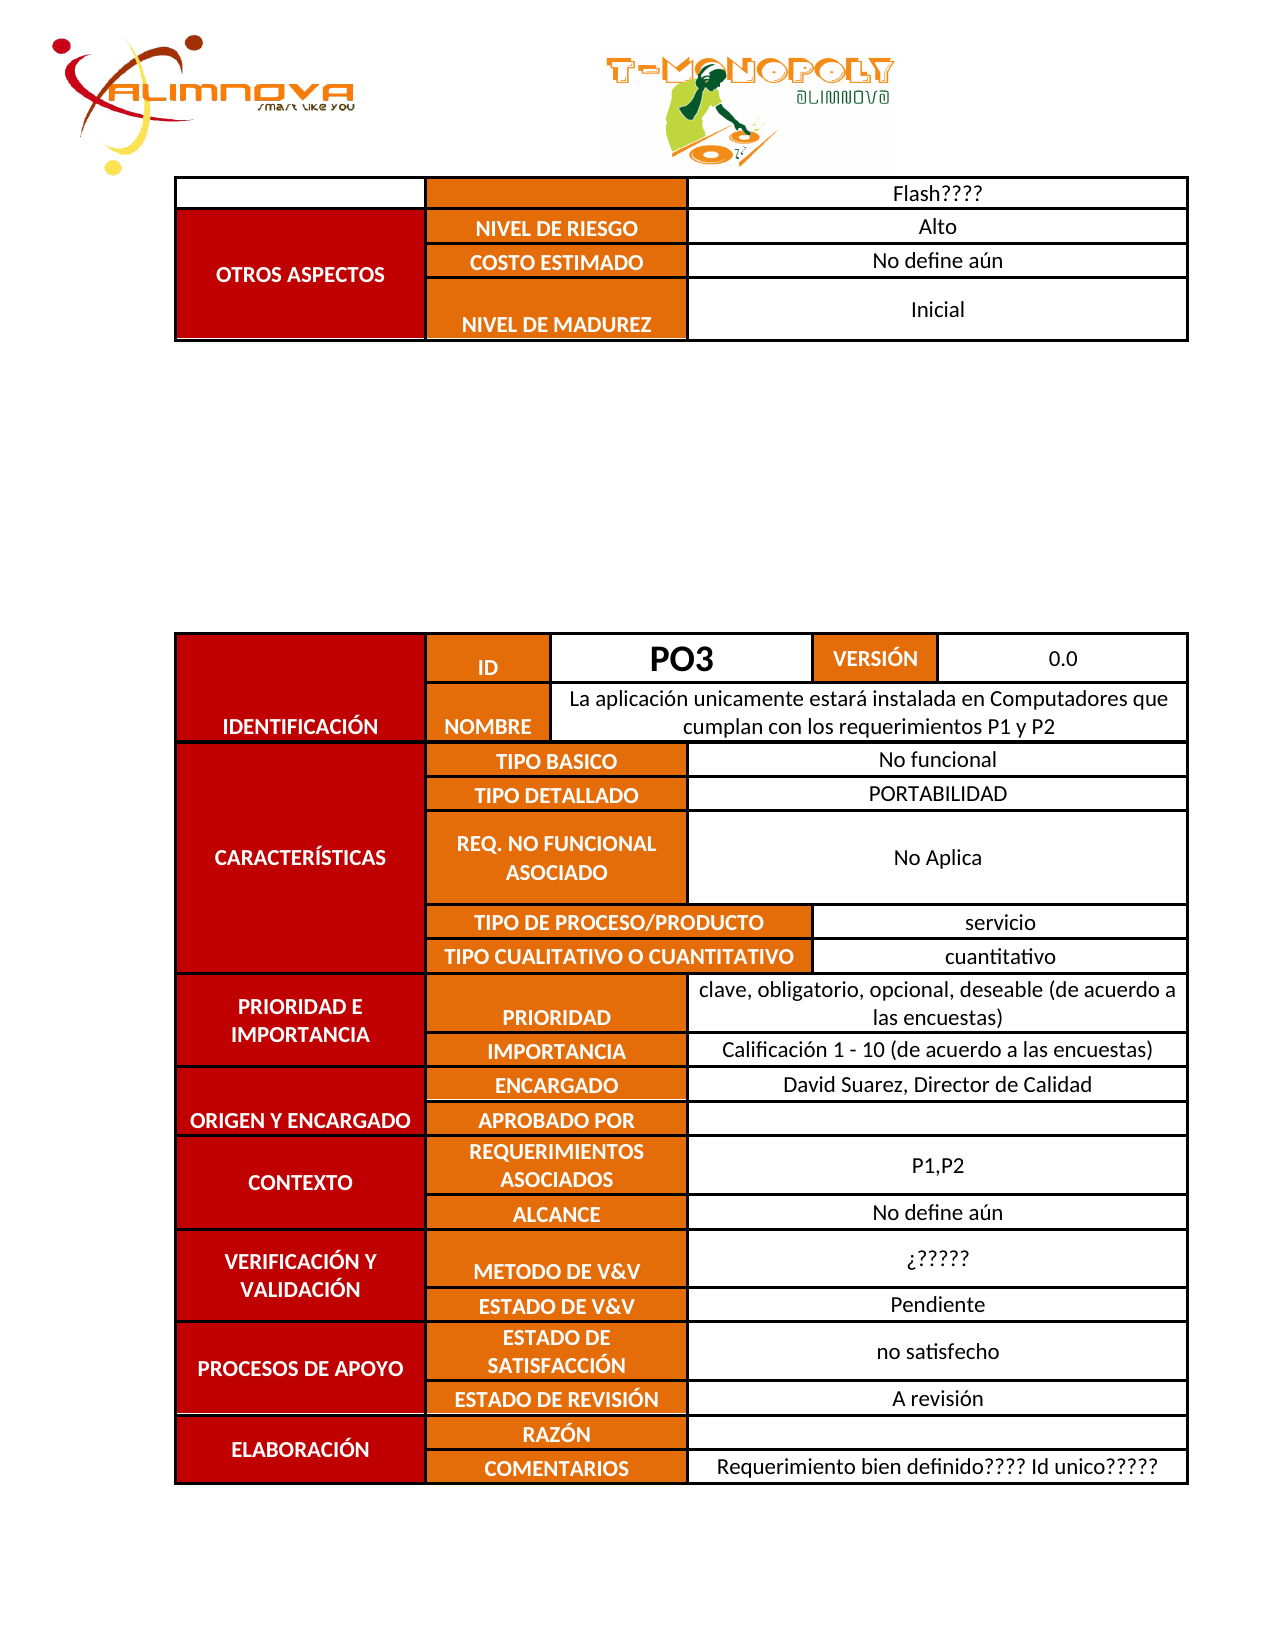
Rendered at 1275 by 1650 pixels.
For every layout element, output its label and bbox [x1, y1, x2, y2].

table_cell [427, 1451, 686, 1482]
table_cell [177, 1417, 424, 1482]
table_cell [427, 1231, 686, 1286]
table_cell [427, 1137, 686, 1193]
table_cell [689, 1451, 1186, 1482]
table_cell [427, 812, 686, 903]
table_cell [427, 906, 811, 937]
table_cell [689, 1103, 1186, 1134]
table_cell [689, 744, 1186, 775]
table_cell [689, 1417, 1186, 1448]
picture [601, 43, 902, 176]
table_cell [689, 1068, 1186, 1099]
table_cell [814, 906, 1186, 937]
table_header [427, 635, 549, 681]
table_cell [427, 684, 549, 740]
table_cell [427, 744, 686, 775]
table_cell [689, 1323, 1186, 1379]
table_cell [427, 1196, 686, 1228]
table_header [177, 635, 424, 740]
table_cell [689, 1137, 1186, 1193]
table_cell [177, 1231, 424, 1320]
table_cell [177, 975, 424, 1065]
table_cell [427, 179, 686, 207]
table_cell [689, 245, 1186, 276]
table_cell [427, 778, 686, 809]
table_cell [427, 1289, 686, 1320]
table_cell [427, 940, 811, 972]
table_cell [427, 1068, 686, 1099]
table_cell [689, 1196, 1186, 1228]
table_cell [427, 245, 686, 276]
picture [48, 33, 356, 177]
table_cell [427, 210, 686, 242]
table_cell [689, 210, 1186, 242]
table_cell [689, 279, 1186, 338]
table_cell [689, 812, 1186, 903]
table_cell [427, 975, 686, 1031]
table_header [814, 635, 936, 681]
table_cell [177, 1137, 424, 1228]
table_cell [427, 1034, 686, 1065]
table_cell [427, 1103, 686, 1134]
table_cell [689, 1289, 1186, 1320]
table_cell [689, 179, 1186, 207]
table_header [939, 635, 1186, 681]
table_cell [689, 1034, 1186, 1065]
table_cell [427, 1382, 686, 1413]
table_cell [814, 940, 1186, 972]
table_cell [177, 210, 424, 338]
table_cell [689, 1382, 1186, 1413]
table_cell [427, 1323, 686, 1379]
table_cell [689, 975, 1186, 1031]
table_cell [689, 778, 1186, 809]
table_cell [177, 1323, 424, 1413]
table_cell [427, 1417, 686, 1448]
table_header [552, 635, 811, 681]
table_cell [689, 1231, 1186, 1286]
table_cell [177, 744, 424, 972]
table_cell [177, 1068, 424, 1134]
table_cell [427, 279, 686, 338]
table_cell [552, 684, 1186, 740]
